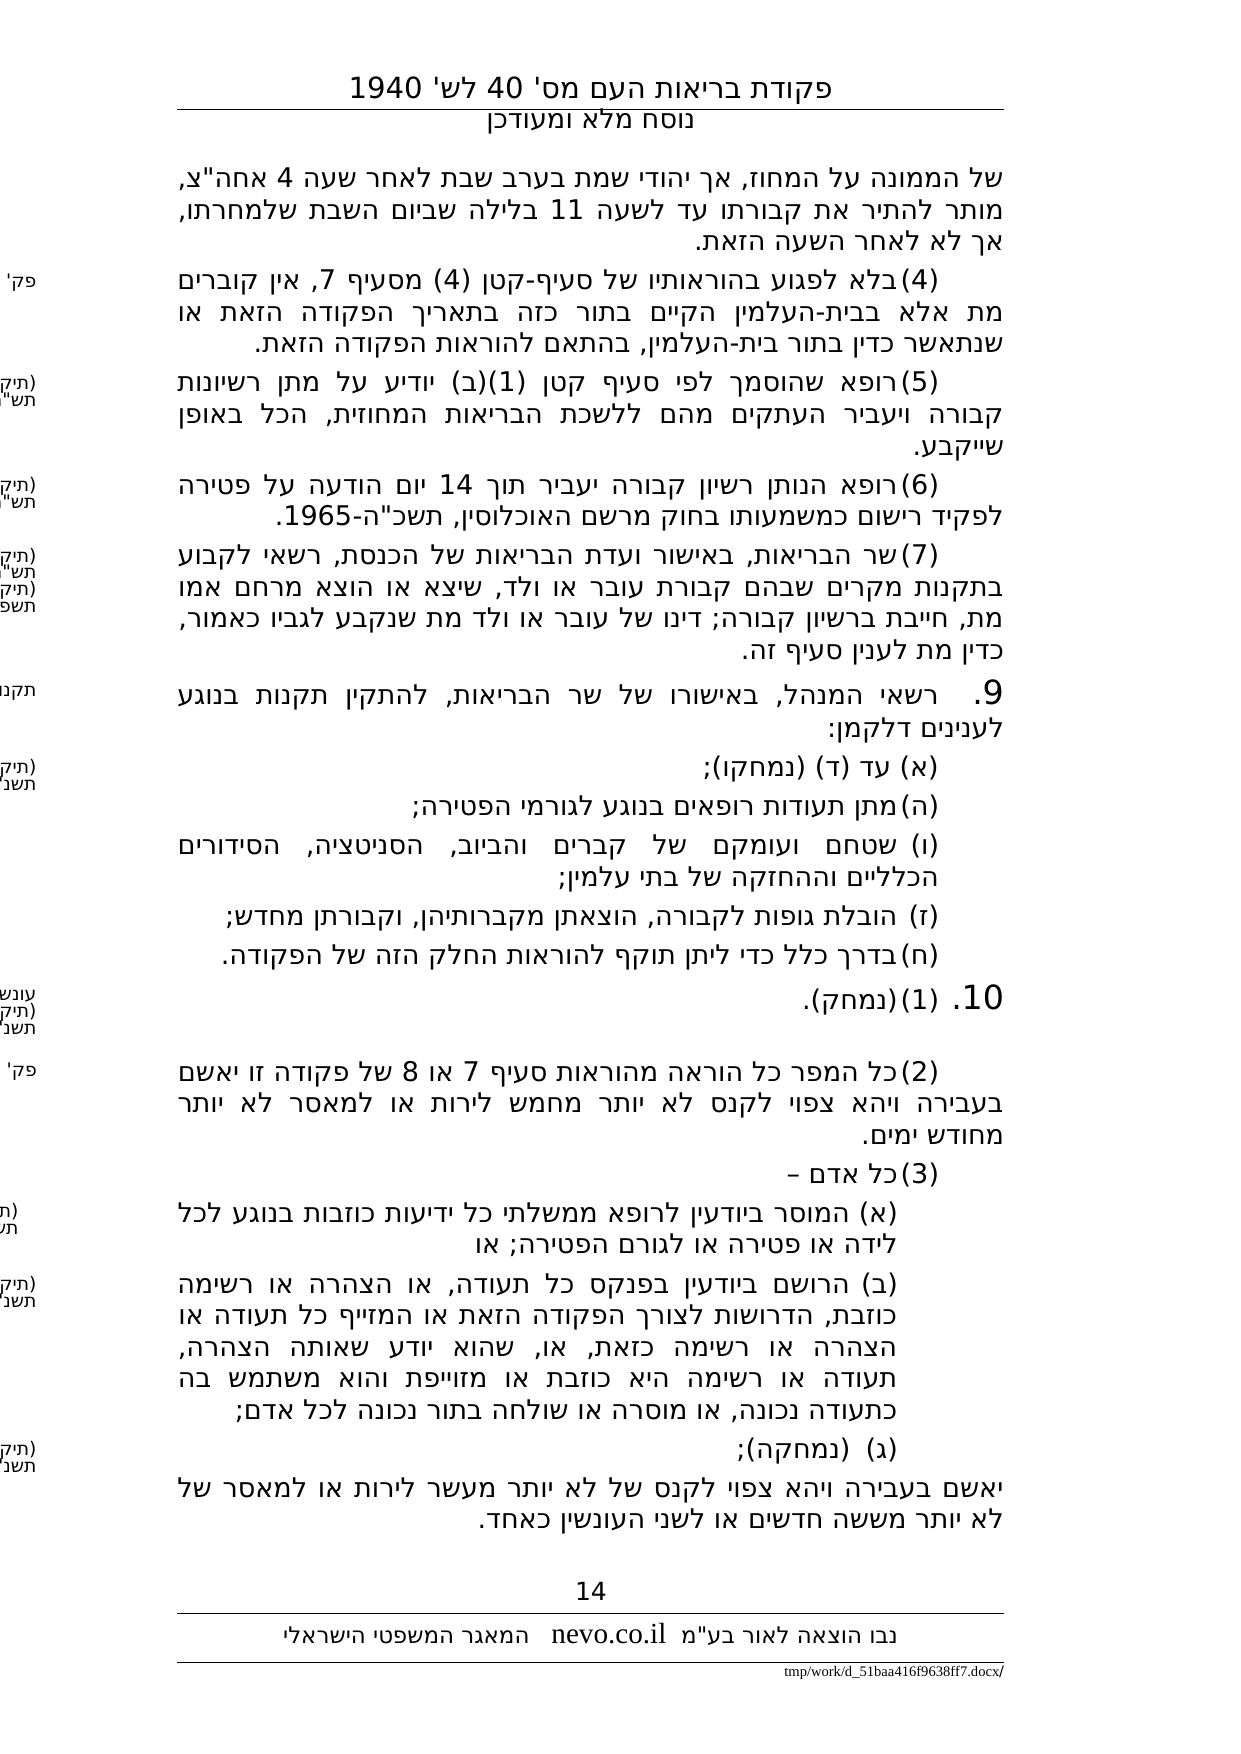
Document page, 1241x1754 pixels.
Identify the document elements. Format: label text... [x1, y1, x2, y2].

text יאשם בעבירה ויהא צפוי לקנס של לא יותר מעשר לירות או למאסר של לא יותר מששה חדשים או לשני העונשין כאחד. [177, 1472, 1004, 1535]
text (7) שר הבריאות, באישור ועדת הבריאות של הכנסת, רשאי לקבוע בתקנות מקרים שבהם קבורת עובר או ולד, שיצא או הוצא מרחם אמו מת, חייבת ברשיון קבורה; דינו של עובר או ולד מת שנקבע לגביו כאמור, כדין מת לענין סעיף זה. [177, 539, 1004, 666]
text (6) רופא הנותן רשיון קבורה יעביר תוך 14 יום הודעה על פטירה לפקיד רישום כמשמעותו בחוק מרשם האוכלוסין, תשכ"ה-1965. [177, 469, 1004, 532]
text (א) עד (ד) (נמחקו); [177, 751, 939, 783]
text (ג) (נמחקה); [177, 1433, 898, 1465]
text (4) בלא לפגוע בהוראותיו של סעיף-קטן (4) מסעיף 7, אין קוברים מת אלא בבית-העלמין הקיים בתור כזה בתאריך הפקודה הזאת או שנתאשר כדין בתור בית-העלמין, בהתאם להוראות הפקודה הזאת. [177, 264, 1004, 359]
text (ז) הובלת גופות לקבורה, הוצאתן מקברותיהן, וקבורתן מחדש; [177, 900, 939, 932]
text (ה) מתן תעודות רופאים בנוגע לגורמי הפטירה; [177, 790, 939, 822]
text (א) המוסר ביודעין לרופא ממשלתי כל ידיעות כוזבות בנוגע לכל לידה או פטירה או לגורם הפטירה; או [177, 1197, 898, 1260]
text (2) כל המפר כל הוראה מהוראות סעיף 7 או 8 של פקודה זו יאשם בעבירה ויהא צפוי לקנס לא יותר מחמש לירות או למאסר לא יותר מחודש ימים. [177, 1056, 1004, 1151]
text 10. (1) (נמחק). [177, 978, 1004, 1017]
text (3) כל אדם – [177, 1158, 1004, 1190]
text (ו) שטחם ועומקם של קברים והביוב, הסניטציה, הסידורים הכלליים וההחזקה של בתי עלמין; [177, 829, 939, 892]
text (ב) הרושם ביודעין בפנקס כל תעודה, או הצהרה או רשימה כוזבת, הדרושות לצורך הפקודה הזאת או המזייף כל תעודה או הצהרה או רשימה כזאת, או, שהוא יודע שאותה הצהרה, תעודה או רשימה היא כוזבת או מזוייפת והוא משתמש בה כתעודה נכונה, או מוסרה או שולחה בתור נכונה לכל אדם; [177, 1268, 898, 1426]
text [177, 162, 1004, 257]
text 9. רשאי המנהל, באישורו של שר הבריאות, להתקין תקנות בנוגע לענינים דלקמן: [177, 673, 1004, 744]
text (ח) בדרך כלל כדי ליתן תוקף להוראות החלק הזה של הפקודה. [177, 939, 939, 971]
text (5) רופא שהוסמך לפי סעיף קטן (1)(ב) יודיע על מתן רשיונות קבורה ויעביר העתקים מהם ללשכת הבריאות המחוזית, הכל באופן שייקבע. [177, 367, 1004, 461]
